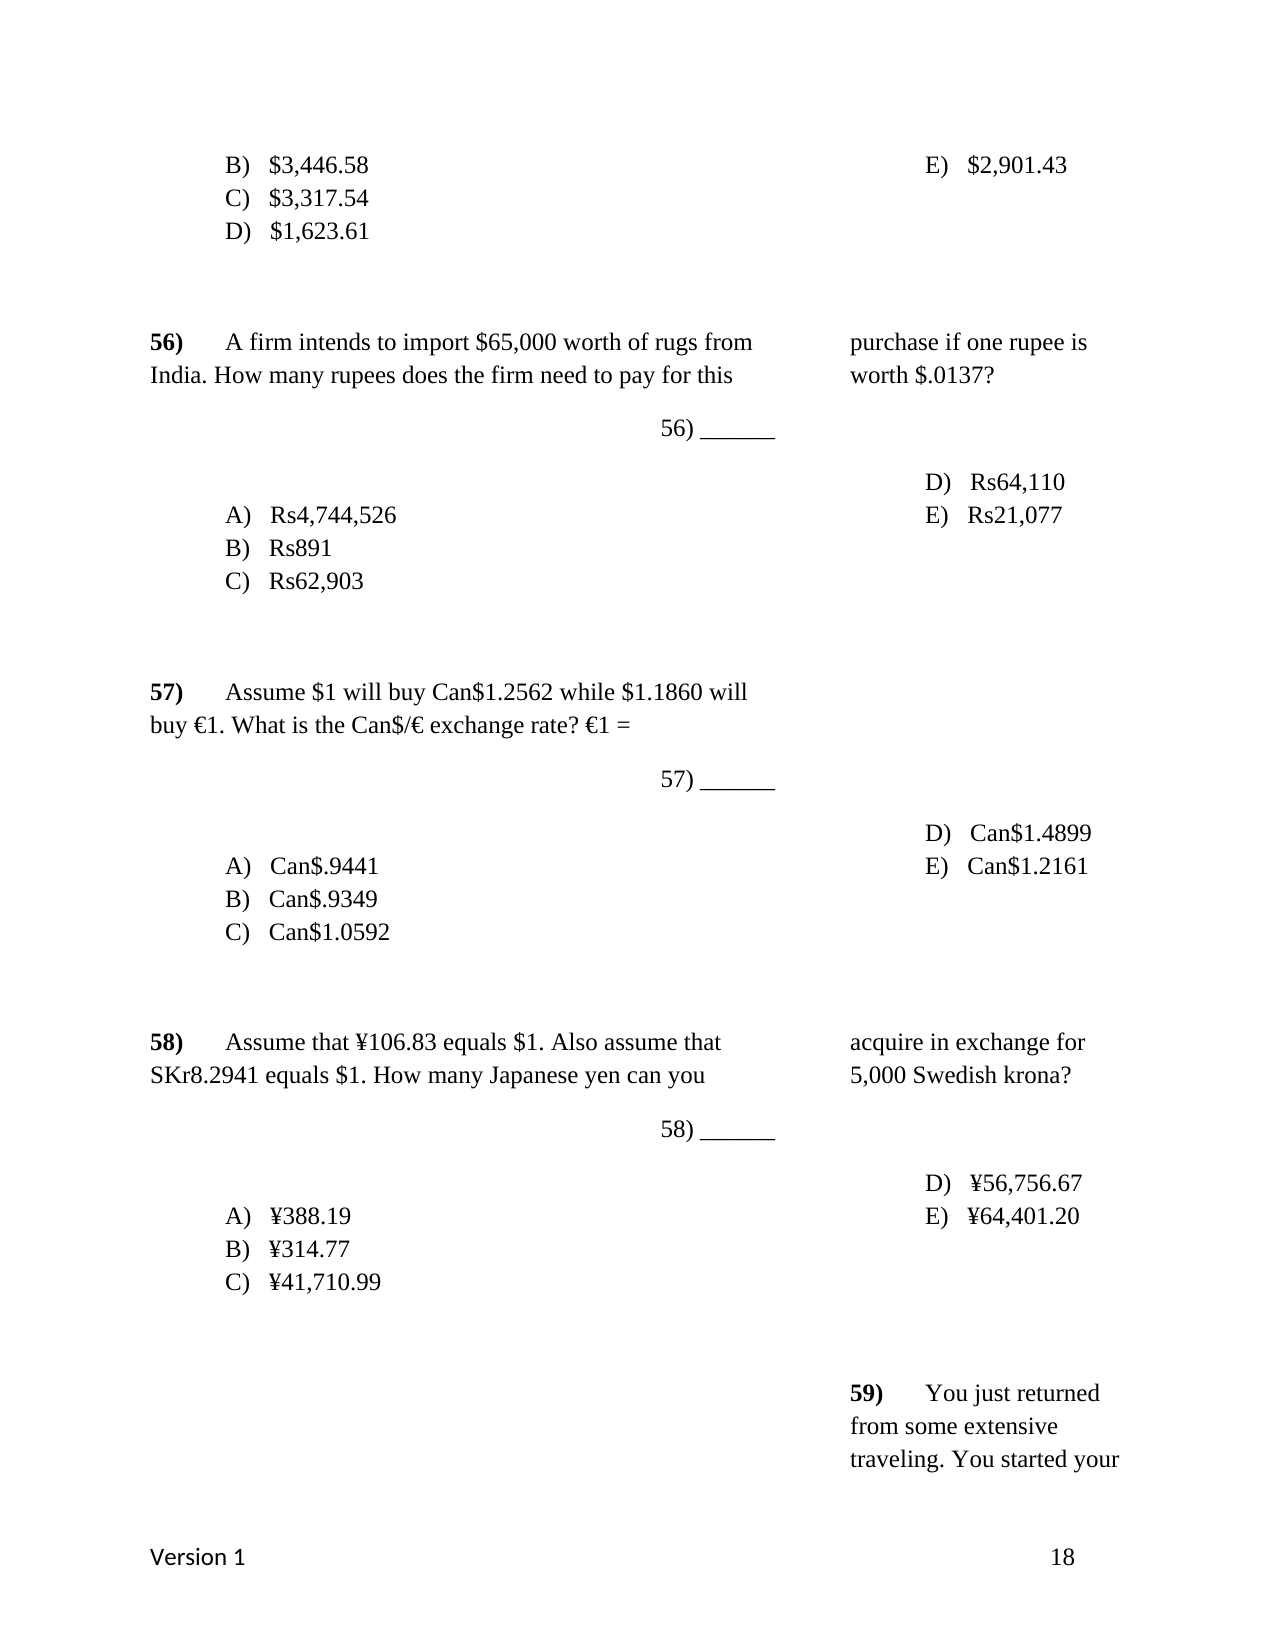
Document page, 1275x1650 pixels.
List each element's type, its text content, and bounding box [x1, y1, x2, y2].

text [150, 150, 775, 245]
text A) Rs4,744,526 B) Rs891 C) Rs62,903 D) Rs64,110 E) Rs21,077 [850, 467, 1125, 562]
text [850, 150, 1125, 212]
text A) ¥388.19 B) ¥314.77 C) ¥41,710.99 D) ¥56,756.67 E) ¥64,401.20 [850, 1168, 1125, 1263]
text 57) Assume $1 will buy Can$1.2562 while $1.1860 will buy €1. What is the Can$/€ exchange rate? €1 = [150, 677, 775, 739]
text 58) ______ [150, 1114, 775, 1143]
text 56) A firm intends to import $65,000 worth of rugs from India. How many rupees does the firm need to pay for this purchase if one rupee is worth $.0137? [150, 327, 775, 388]
text A) Rs4,744,526 B) Rs891 C) Rs62,903 D) Rs64,110 E) Rs21,077 [150, 467, 775, 595]
text 58) Assume that ¥106.83 equals $1. Also assume that SKr8.2941 equals $1. How many Japanese yen can you acquire in exchange for 5,000 Swedish krona? [850, 1027, 1125, 1089]
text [850, 1378, 1125, 1473]
text A) Can$.9441 B) Can$.9349 C) Can$1.0592 D) Can$1.4899 E) Can$1.2161 [850, 818, 1125, 913]
text A) ¥388.19 B) ¥314.77 C) ¥41,710.99 D) ¥56,756.67 E) ¥64,401.20 [150, 1168, 775, 1296]
text 56) ______ [150, 413, 775, 442]
text A) Can$.9441 B) Can$.9349 C) Can$1.0592 D) Can$1.4899 E) Can$1.2161 [150, 818, 775, 946]
text 58) Assume that ¥106.83 equals $1. Also assume that SKr8.2941 equals $1. How many Japanese yen can you acquire in exchange for 5,000 Swedish krona? [150, 1027, 775, 1089]
text 57) ______ [150, 764, 775, 793]
text 56) A firm intends to import $65,000 worth of rugs from India. How many rupees does the firm need to pay for this purchase if one rupee is worth $.0137? [850, 327, 1125, 388]
